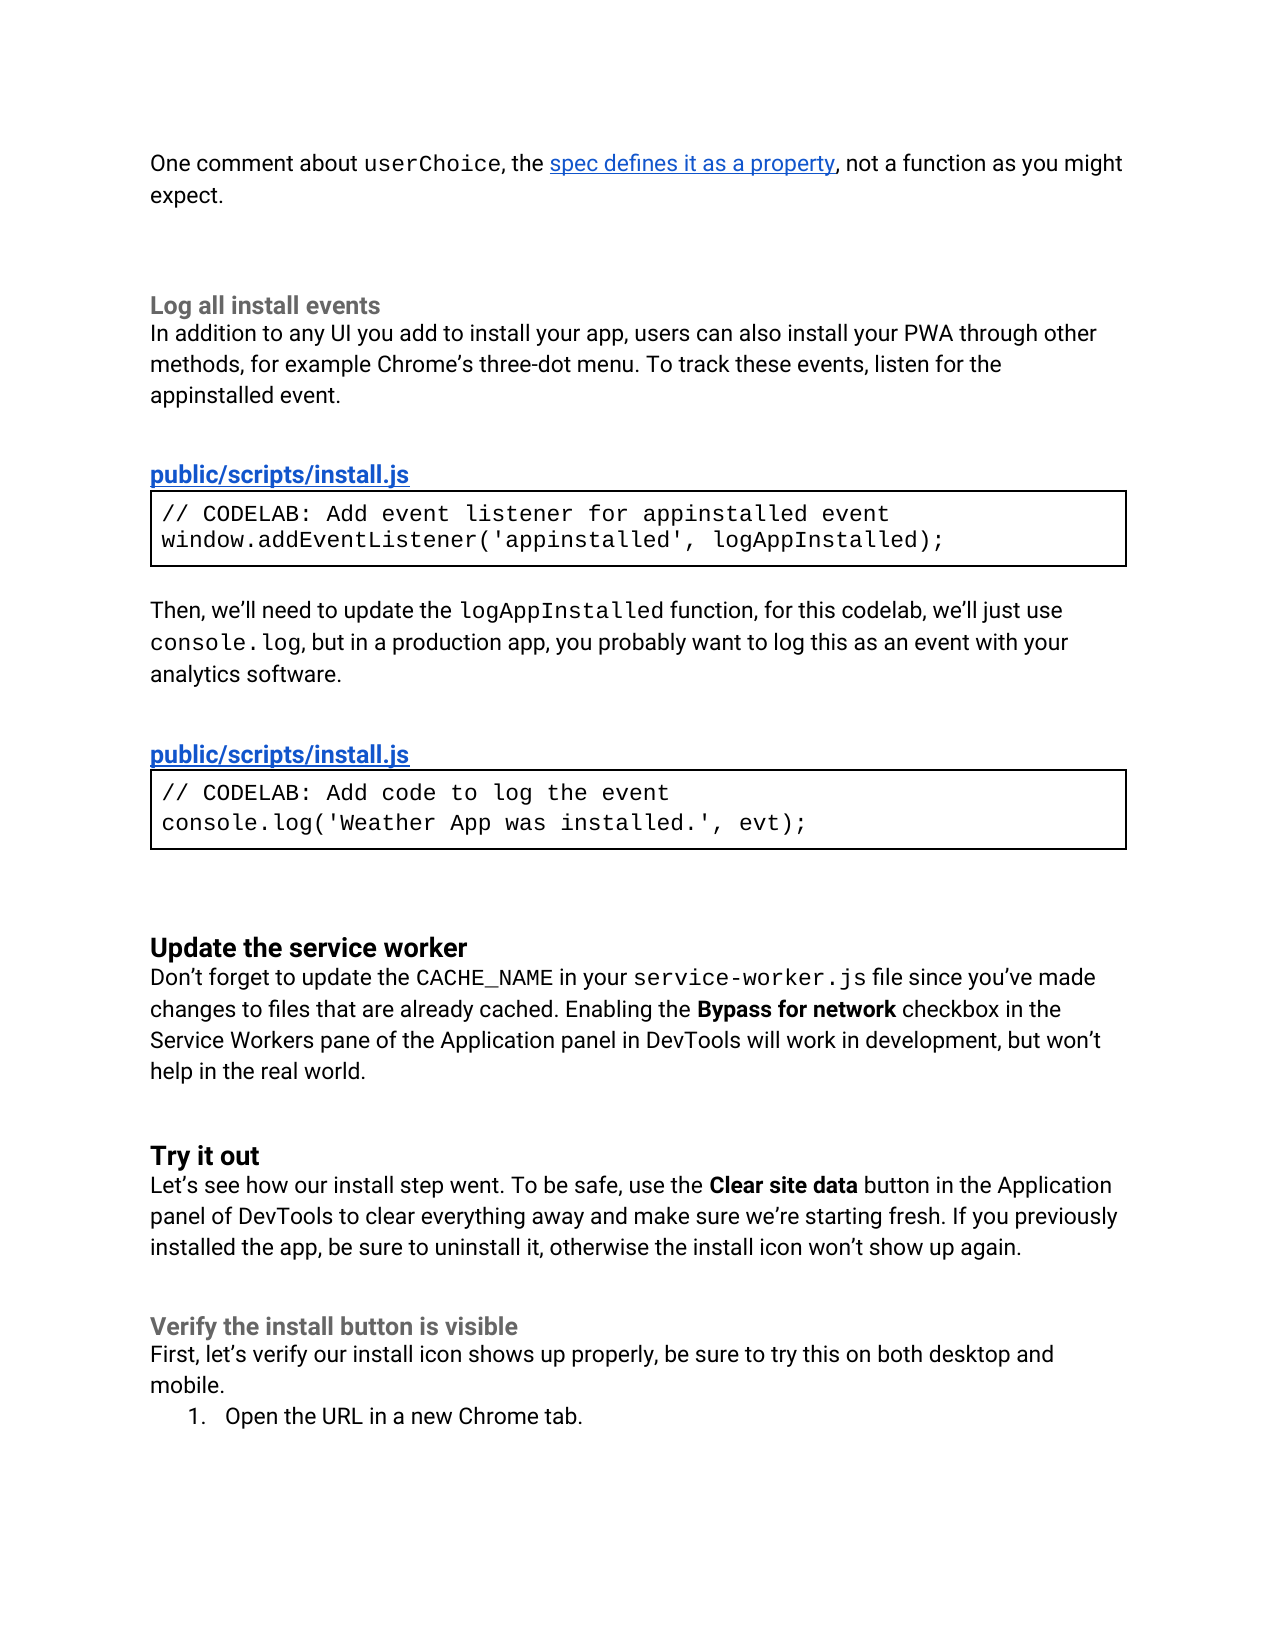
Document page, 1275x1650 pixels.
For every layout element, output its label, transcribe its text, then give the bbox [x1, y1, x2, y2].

list Open the URL in a new Chrome tab. [187, 1403, 1125, 1430]
text Let’s see how our install step went. To be safe, use the Clear site data button in the Application panel of DevTools to clear everything away and make sure we’re starting fresh. If you previously installed the app, be sure to uninstall it, otherwise the install icon won’t show up again. [150, 1172, 1125, 1261]
text First, let’s verify our install icon shows up properly, be sure to try this on both desktop and mobile. [150, 1342, 1125, 1399]
subtitle public/scripts/install.js [150, 461, 1125, 490]
table_header // CODELAB: Add code to log the event console.log('Weather App was installed.', evt); [152, 771, 1125, 848]
table_header // CODELAB: Add event listener for appinstalled event window.addEventListener('appinstalled', logAppInstalled); [152, 492, 1125, 564]
text One comment about userChoice, the spec defines it as a property, not a function as you might expect. [150, 150, 1125, 209]
subtitle Update the service worker [150, 932, 1125, 964]
subtitle Verify the install button is visible [150, 1312, 1125, 1342]
subtitle Try it out [150, 1141, 1125, 1172]
subtitle Log all install events [150, 291, 1125, 321]
text Don’t forget to update the CACHE_NAME in your service-worker.js file since you’ve made changes to files that are already cached. Enabling the Bypass for network checkbox in the Service Workers pane of the Application panel in DevTools will work in development, but won’t help in the real world. [150, 964, 1125, 1085]
text In addition to any UI you add to install your app, users can also install your PWA through other methods, for example Chrome’s three-dot menu. To track these events, listen for the appinstalled event. [150, 321, 1125, 409]
text Then, we’ll need to update the logAppInstalled function, for this codelab, we’ll just use console.log, but in a production app, you probably want to log this as an event with your analytics software. [150, 597, 1125, 688]
subtitle public/scripts/install.js [150, 740, 1125, 769]
